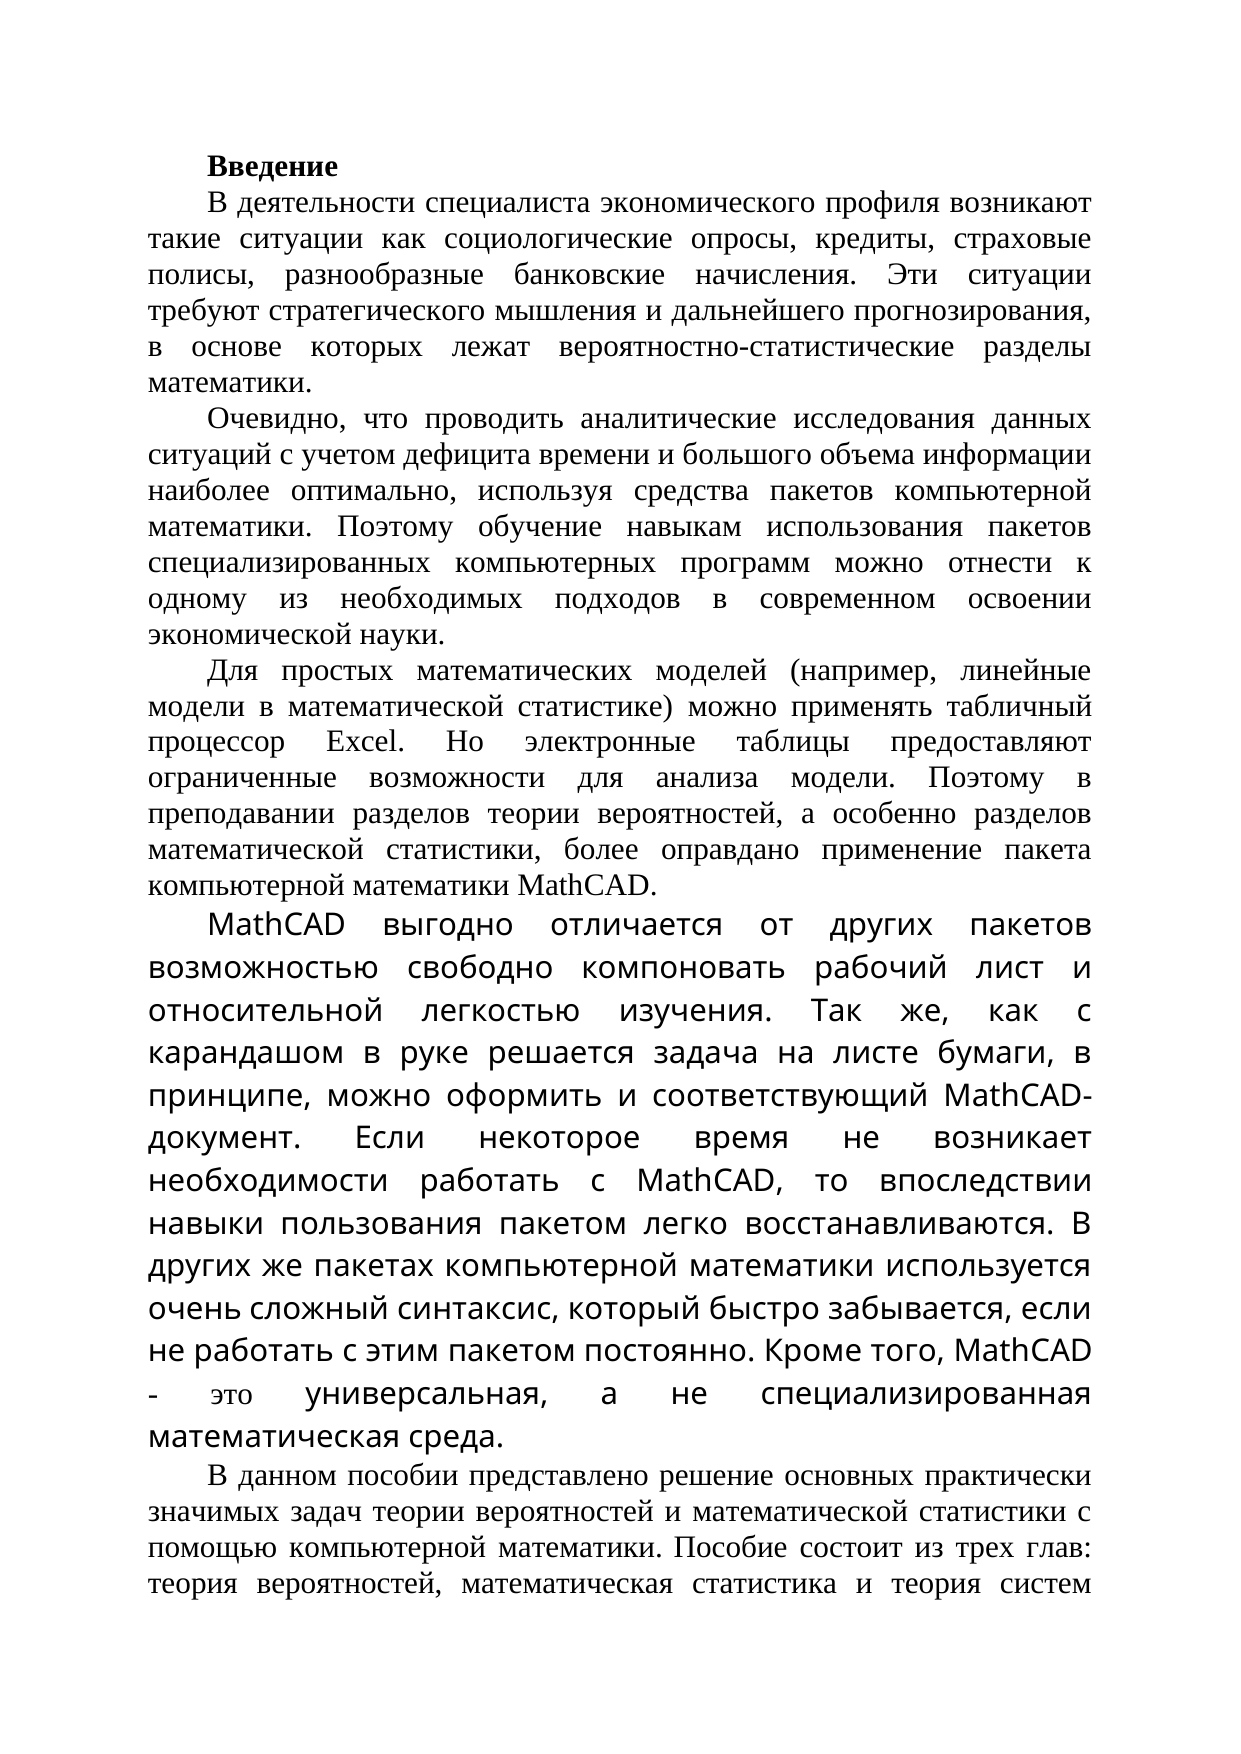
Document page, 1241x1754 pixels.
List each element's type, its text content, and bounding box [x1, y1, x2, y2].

text Для простых математических моделей (например, линейные модели в математической статистике) можно применять табличный процессор Excel. Но электронные таблицы предоставляют ограниченные возможности для анализа модели. Поэтому в преподавании разделов теории вероятностей, а особенно разделов математической статистики, более оправдано применение пакета компьютерной математики MathCAD. [148, 651, 1092, 902]
text В деятельности специалиста экономического профиля возникают такие ситуации как социологические опросы, кредиты, страховые полисы, разнообразные банковские начисления. Эти ситуации требуют стратегического мышления и дальнейшего прогнозирования, в основе которых лежат вероятностно-статистические разделы математики. [148, 184, 1092, 399]
text Очевидно, что проводить аналитические исследования данных ситуаций с учетом дефицита времени и большого объема информации наиболее оптимально, используя средства пакетов компьютерной математики. Поэтому обучение навыкам использования пакетов специализированных компьютерных программ можно отнести к одному из необходимых подходов в современном освоении экономической науки. [148, 399, 1092, 651]
text Введение [148, 148, 1092, 184]
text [148, 1456, 1092, 1600]
text MathCAD выгодно отличается от других пакетов возможностью свободно компоновать рабочий лист и относительной легкостью изучения. Так же, как с карандашом в руке решается задача на листе бумаги, в принципе, можно оформить и соответствующий MathCAD-документ. Если некоторое время не возникает необходимости работать с MathCAD, то впоследствии навыки пользования пакетом легко восстанавливаются. В других же пакетах компьютерной математики используется очень сложный синтаксис, который быстро забывается, если не работать с этим пакетом постоянно. Кроме того, MathCAD - это универсальная, а не специализированная математическая среда. [148, 902, 1092, 1456]
